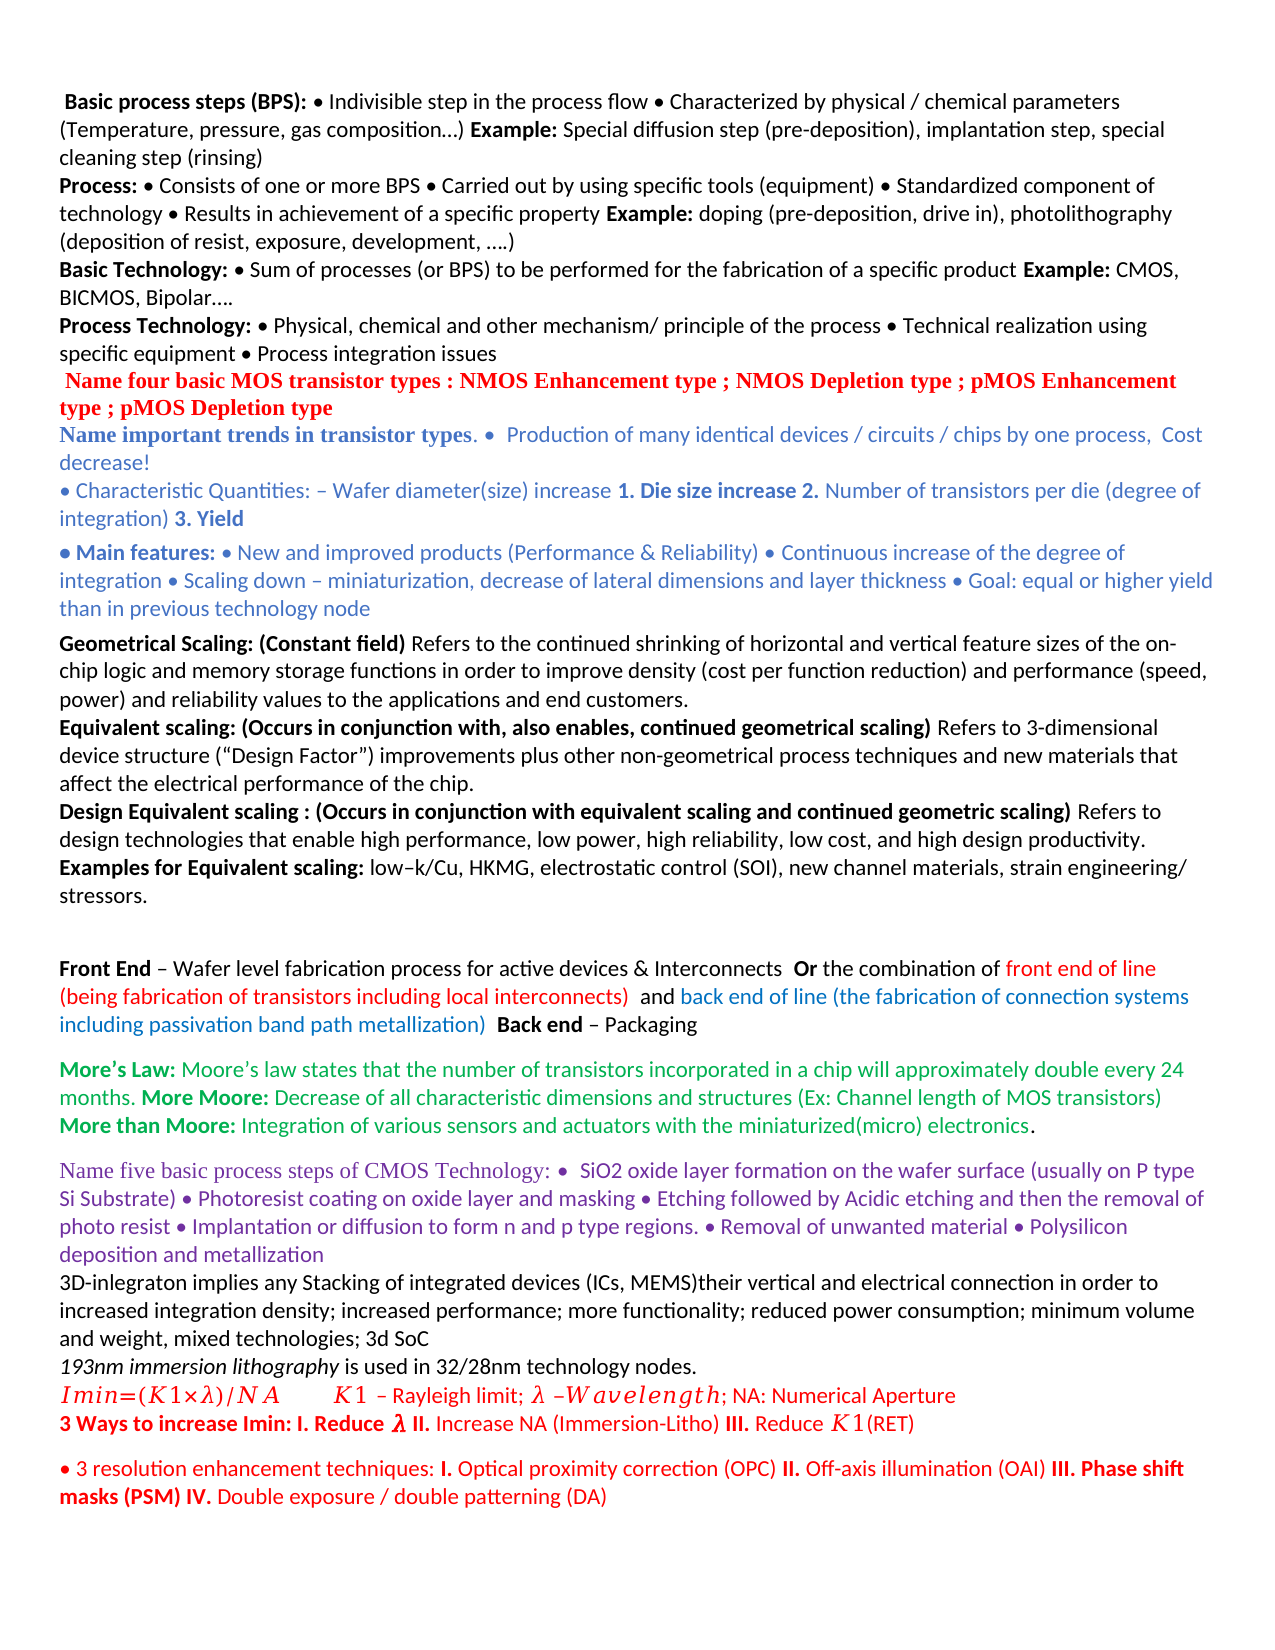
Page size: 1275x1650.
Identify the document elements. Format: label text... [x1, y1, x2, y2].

text • Main features: • New and improved products (Performance & Reliability) • Continuous increase of the degree of integration • Scaling down – miniaturization, decrease of lateral dimensions and layer thickness • Goal: equal or higher yield than in previous technology node [59, 538, 1216, 622]
text Name five basic process steps of CMOS Technology: • SiO2 oxide layer formation on the wafer surface (usually on P type Si Substrate) • Photoresist coating on oxide layer and masking • Etching followed by Acidic etching and then the removal of photo resist • Implantation or diffusion to form n and p type regions. • Removal of unwanted material • Polysilicon deposition and metallization [59, 1156, 1216, 1268]
text More’s Law: Moore’s law states that the number of transistors incorporated in a chip will approximately double every 24 months. More Moore: Decrease of all characteristic dimensions and structures (Ex: Channel length of MOS transistors) More than Moore: Integration of various sensors and actuators with the miniaturized(micro) electronics. [59, 1055, 1216, 1139]
text 𝐼𝑚𝑖𝑛=(𝐾1×𝜆)/𝑁𝐴 𝐾1 – Rayleigh limit; 𝜆 –𝑊𝑎𝑣𝑒𝑙𝑒𝑛𝑔𝑡ℎ; NA: Numerical Aperture [59, 1380, 1216, 1409]
text 3 Ways to increase Imin: I. Reduce 𝜆 II. Increase NA (Immersion-Litho) III. Reduce 𝐾1(RET) [59, 1409, 1216, 1437]
text Basic process steps (BPS): • Indivisible step in the process flow • Characterized by physical / chemical parameters (Temperature, pressure, gas composition…) Example: Special diffusion step (pre-deposition), implantation step, special cleaning step (rinsing) [59, 87, 1216, 171]
text Process: • Consists of one or more BPS • Carried out by using specific tools (equipment) • Standardized component of technology • Results in achievement of a specific property Example: doping (pre-deposition, drive in), photolithography (deposition of resist, exposure, development, ….) [59, 171, 1216, 255]
text Equivalent scaling: (Occurs in conjunction with, also enables, continued geometrical scaling) Refers to 3-dimensional device structure (“Design Factor”) improvements plus other non-geometrical process techniques and new materials that affect the electrical performance of the chip. [59, 713, 1216, 797]
text 193nm immersion lithography is used in 32/28nm technology nodes. [59, 1352, 1216, 1380]
text • 3 resolution enhancement techniques: I. Optical proximity correction (OPC) II. Off-axis illumination (OAI) III. Phase shift masks (PSM) IV. Double exposure / double patterning (DA) [59, 1454, 1216, 1510]
text • Characteristic Quantities: – Wafer diameter(size) increase 1. Die size increase 2. Number of transistors per die (degree of integration) 3. Yield [59, 476, 1216, 532]
text Front End – Wafer level fabrication process for active devices & Interconnects Or the combination of front end of line (being fabrication of transistors including local interconnects) and back end of line (the fabrication of connection systems including passivation band path metallization) Back end – Packaging [59, 954, 1216, 1038]
text Name important trends in transistor types. • Production of many identical devices / circuits / chips by one process, Cost decrease! [59, 420, 1216, 476]
text Process Technology: • Physical, chemical and other mechanism/ principle of the process • Technical realization using specific equipment • Process integration issues [59, 311, 1216, 367]
text Name four basic MOS transistor types : NMOS Enhancement type ; NMOS Depletion type ; pMOS Enhancement type ; pMOS Depletion type [59, 367, 1216, 420]
text Geometrical Scaling: (Constant field) Refers to the continued shrinking of horizontal and vertical feature sizes of the on-chip logic and memory storage functions in order to improve density (cost per function reduction) and performance (speed, power) and reliability values to the applications and end customers. [59, 629, 1216, 713]
text Design Equivalent scaling : (Occurs in conjunction with equivalent scaling and continued geometric scaling) Refers to design technologies that enable high performance, low power, high reliability, low cost, and high design productivity. Examples for Equivalent scaling: low–k/Cu, HKMG, electrostatic control (SOI), new channel materials, strain engineering/ stressors. [59, 797, 1216, 909]
text Basic Technology: • Sum of processes (or BPS) to be performed for the fabrication of a specific product Example: CMOS, BICMOS, Bipolar…. [59, 255, 1216, 311]
text 3D-inlegraton implies any Stacking of integrated devices (ICs, MEMS)their vertical and electrical connection in order to increased integration density; increased performance; more functionality; reduced power consumption; minimum volume and weight, mixed technologies; 3d SoC [59, 1268, 1216, 1352]
